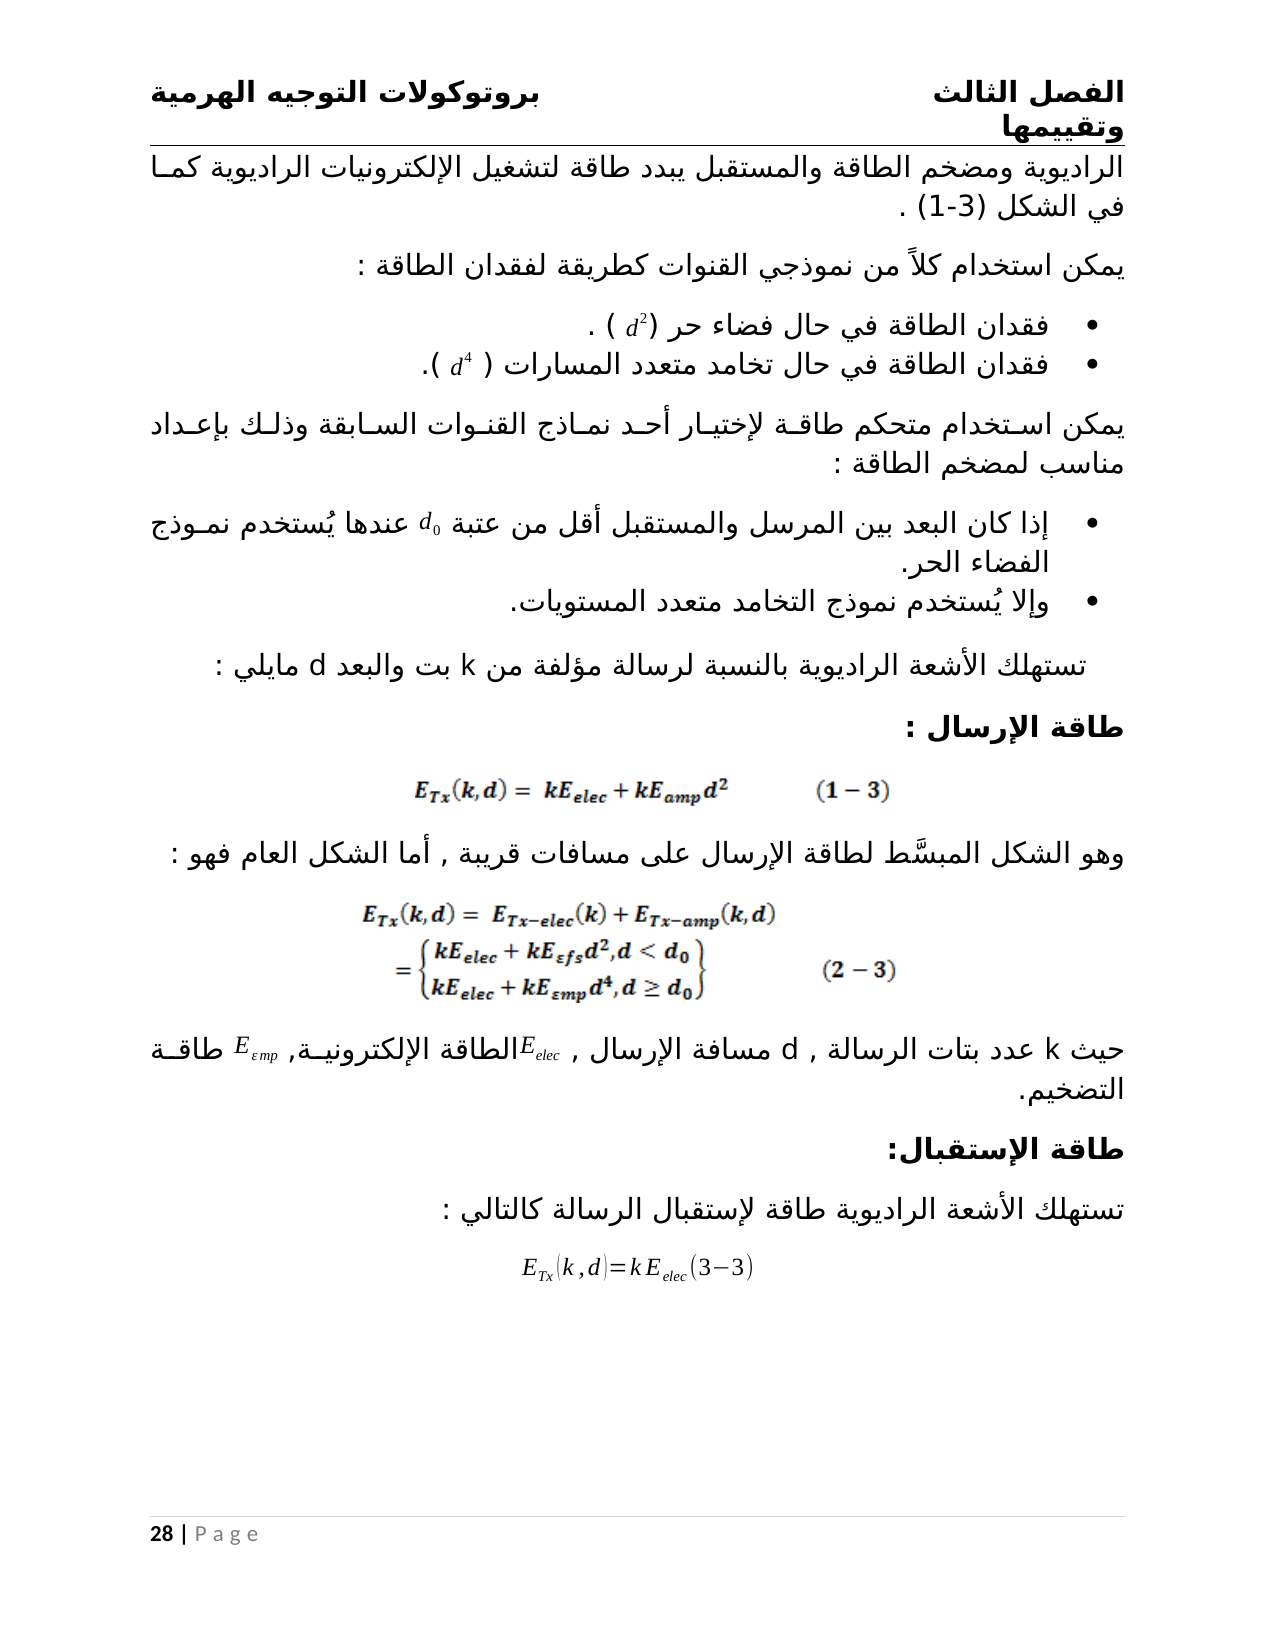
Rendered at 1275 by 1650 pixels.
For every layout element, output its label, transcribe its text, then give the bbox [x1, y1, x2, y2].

list فقدان الطاقة في حال فضاء حر ( ) . [150, 308, 1087, 342]
picture [362, 895, 900, 1003]
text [150, 150, 1125, 223]
text يمكن استخدام متحكم طاقة لإختيار أحد نماذج القنوات السابقة وذلك بإعداد مناسب لمضخم الطاقة : [150, 407, 1125, 480]
text تستهلك الأشعة الراديوية طاقة لإستقبال الرسالة كالتالي : [150, 1192, 1125, 1226]
text وهو الشكل المبسَّط لطاقة الإرسال على مسافات قريبة , أما الشكل العام فهو : [150, 836, 1125, 870]
text تستهلك الأشعة الراديوية بالنسبة لرسالة مؤلفة من k بت والبعد d مايلي : [150, 644, 1087, 683]
picture [414, 770, 900, 811]
list وإلا يُستخدم نموذج التخامد متعدد المستويات. [150, 584, 1087, 618]
text يمكن استخدام كلاً من نموذجي القنوات كطريقة لفقدان الطاقة : [150, 249, 1125, 283]
text حيث k عدد بتات الرسالة , d مسافة الإرسال , الطاقة الإلكترونية, طاقة التضخيم. [150, 1028, 1125, 1107]
text طاقة الإرسال : [150, 710, 1125, 744]
list فقدان الطاقة في حال تخامد متعدد المسارات ( ). [150, 347, 1087, 381]
text طاقة الإستقبال: [150, 1132, 1125, 1166]
list إذا كان البعد بين المرسل والمستقبل أقل من عتبة عندها يُستخدم نموذج الفضاء الحر. [150, 506, 1087, 579]
